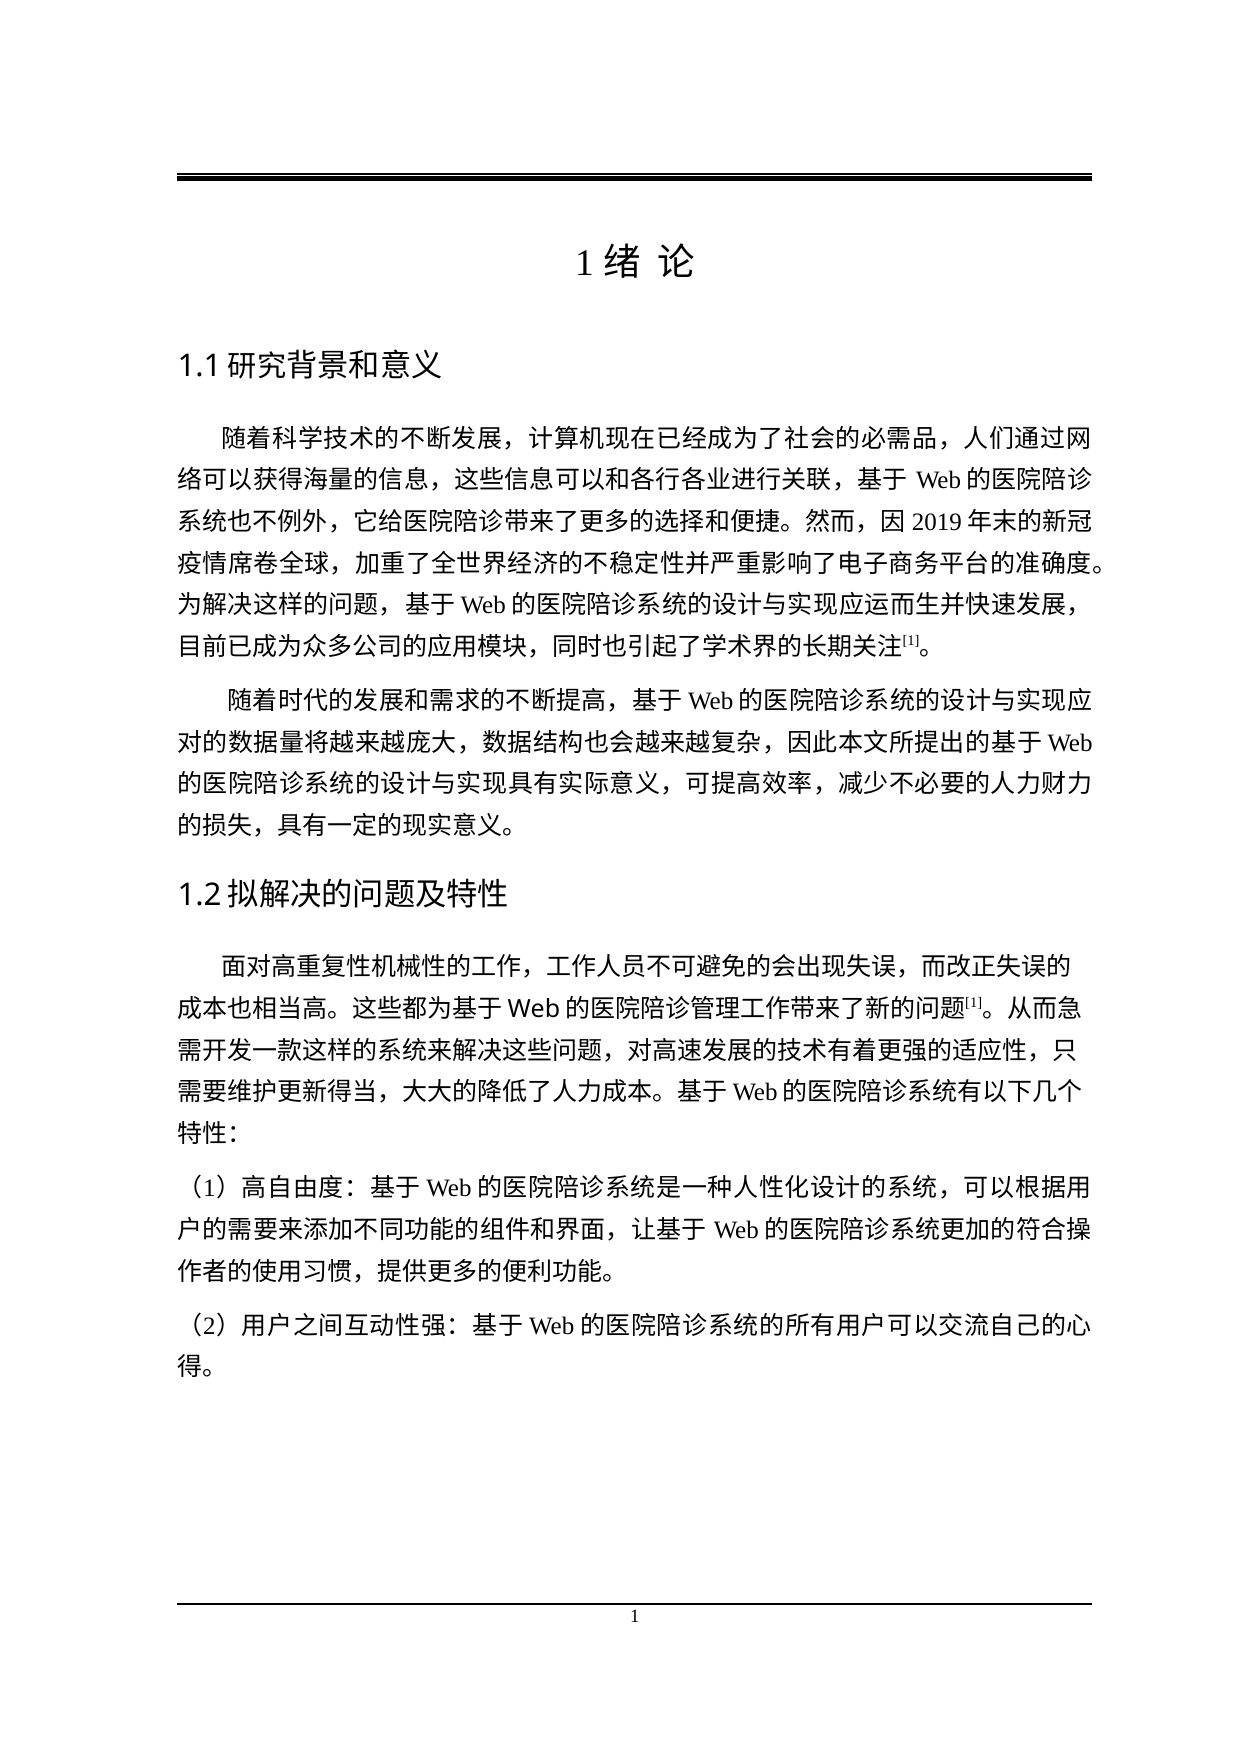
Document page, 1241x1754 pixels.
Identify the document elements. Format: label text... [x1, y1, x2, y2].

subtitle 1.2拟解决的问题及特性 [177, 869, 1092, 914]
text 面对高重复性机械性的工作，工作人员不可避免的会出现失误，而改正失误的成本也相当高。这些都为基于Web的医院陪诊管理工作带来了新的问题[1]。从而急需开发一款这样的系统来解决这些问题，对高速发展的技术有着更强的适应性，只需要维护更新得当，大大的降低了人力成本。基于Web的医院陪诊系统有以下几个特性： [177, 941, 1092, 1150]
text （1）高自由度：基于Web的医院陪诊系统是一种人性化设计的系统，可以根据用户的需要来添加不同功能的组件和界面，让基于Web的医院陪诊系统更加的符合操作者的使用习惯，提供更多的便利功能。 [177, 1162, 1092, 1287]
subtitle 1.1研究背景和意义 [177, 340, 1092, 386]
text （2）用户之间互动性强：基于Web的医院陪诊系统的所有用户可以交流自己的心得。 [177, 1300, 1092, 1383]
subtitle 1 绪 论 [177, 232, 1092, 286]
text 随着科学技术的不断发展，计算机现在已经成为了社会的必需品，人们通过网络可以获得海量的信息，这些信息可以和各行各业进行关联，基于Web的医院陪诊系统也不例外，它给医院陪诊带来了更多的选择和便捷。然而，因2019年末的新冠疫情席卷全球，加重了全世界经济的不稳定性并严重影响了电子商务平台的准确度。为解决这样的问题，基于Web的医院陪诊系统的设计与实现应运而生并快速发展，目前已成为众多公司的应用模块，同时也引起了学术界的长期关注[1]。 [177, 413, 1092, 663]
text 随着时代的发展和需求的不断提高，基于Web的医院陪诊系统的设计与实现应对的数据量将越来越庞大，数据结构也会越来越复杂，因此本文所提出的基于Web的医院陪诊系统的设计与实现具有实际意义，可提高效率，减少不必要的人力财力的损失，具有一定的现实意义。 [177, 675, 1092, 842]
